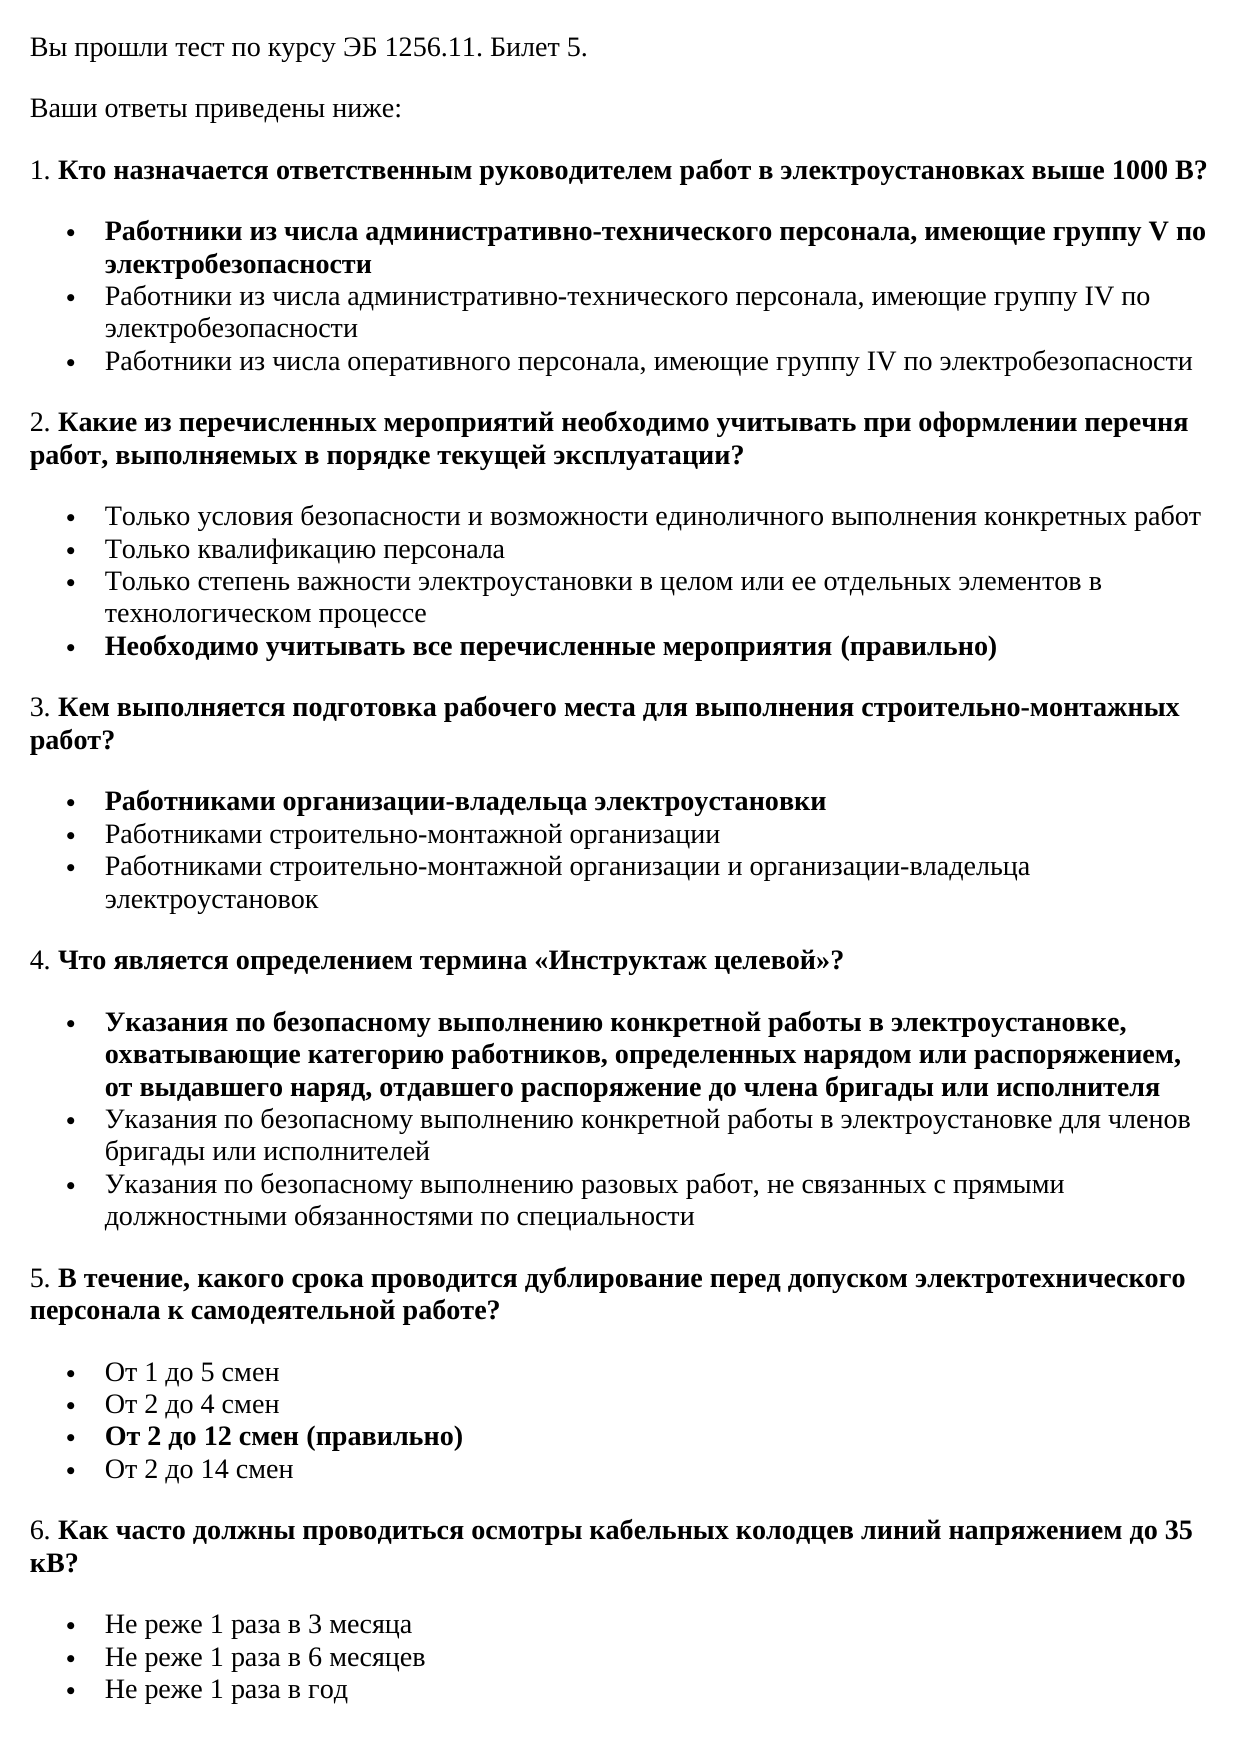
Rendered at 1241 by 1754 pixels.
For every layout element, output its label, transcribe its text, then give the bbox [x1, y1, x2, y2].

list Работниками строительно-монтажной организации и организации-владельца электроустановок [67, 849, 1211, 914]
list Указания по безопасному выполнению конкретной работы в электроустановке для членов бригады или исполнителей [67, 1102, 1211, 1167]
text 2. Какие из перечисленных мероприятий необходимо учитывать при оформлении перечня работ, выполняемых в порядке текущей эксплуатации? [29, 405, 1211, 470]
list Не реже 1 раза в 3 месяца [67, 1607, 1211, 1640]
list Работниками организации-владельца электроустановки [67, 784, 1211, 817]
text Вы прошли тест по курсу ЭБ 1256.11. Билет 5. [29, 29, 1211, 62]
list Только квалификацию персонала [67, 532, 1211, 564]
list Работники из числа административно-технического персонала, имеющие группу V по электробезопасности [67, 214, 1211, 279]
list От 2 до 4 смен [67, 1387, 1211, 1419]
text 1. Кто назначается ответственным руководителем работ в электроустановках выше 1000 В? [29, 153, 1211, 185]
list От 2 до 12 смен (правильно) [67, 1419, 1211, 1452]
list Не реже 1 раза в 6 месяцев [67, 1640, 1211, 1672]
text 5. В течение, какого срока проводится дублирование перед допуском электротехнического персонала к самодеятельной работе? [29, 1261, 1211, 1326]
list Только условия безопасности и возможности единоличного выполнения конкретных работ [67, 499, 1211, 532]
text 6. Как часто должны проводиться осмотры кабельных колодцев линий напряжением до 35 кВ? [29, 1513, 1211, 1578]
list Указания по безопасному выполнению разовых работ, не связанных с прямыми должностными обязанностями по специальности [67, 1167, 1211, 1232]
list От 1 до 5 смен [67, 1355, 1211, 1387]
list Только степень важности электроустановки в целом или ее отдельных элементов в технологическом процессе [67, 564, 1211, 629]
list Необходимо учитывать все перечисленные мероприятия (правильно) [67, 629, 1211, 661]
list Работниками строительно-монтажной организации [67, 817, 1211, 849]
text 3. Кем выполняется подготовка рабочего места для выполнения строительно-монтажных работ? [29, 691, 1211, 755]
list Работники из числа оперативного персонала, имеющие группу IV по электробезопасности [67, 344, 1211, 376]
list Указания по безопасному выполнению конкретной работы в электроустановке, охватывающие категорию работников, определенных нарядом или распоряжением, от выдавшего наряд, отдавшего распоряжение до члена бригады или исполнителя [67, 1005, 1211, 1102]
text 4. Что является определением термина «Инструктаж целевой»? [29, 943, 1211, 976]
text Ваши ответы приведены ниже: [29, 91, 1211, 123]
list Не реже 1 раза в год [67, 1672, 1211, 1704]
list Работники из числа административно-технического персонала, имеющие группу IV по электробезопасности [67, 279, 1211, 344]
list От 2 до 14 смен [67, 1452, 1211, 1484]
